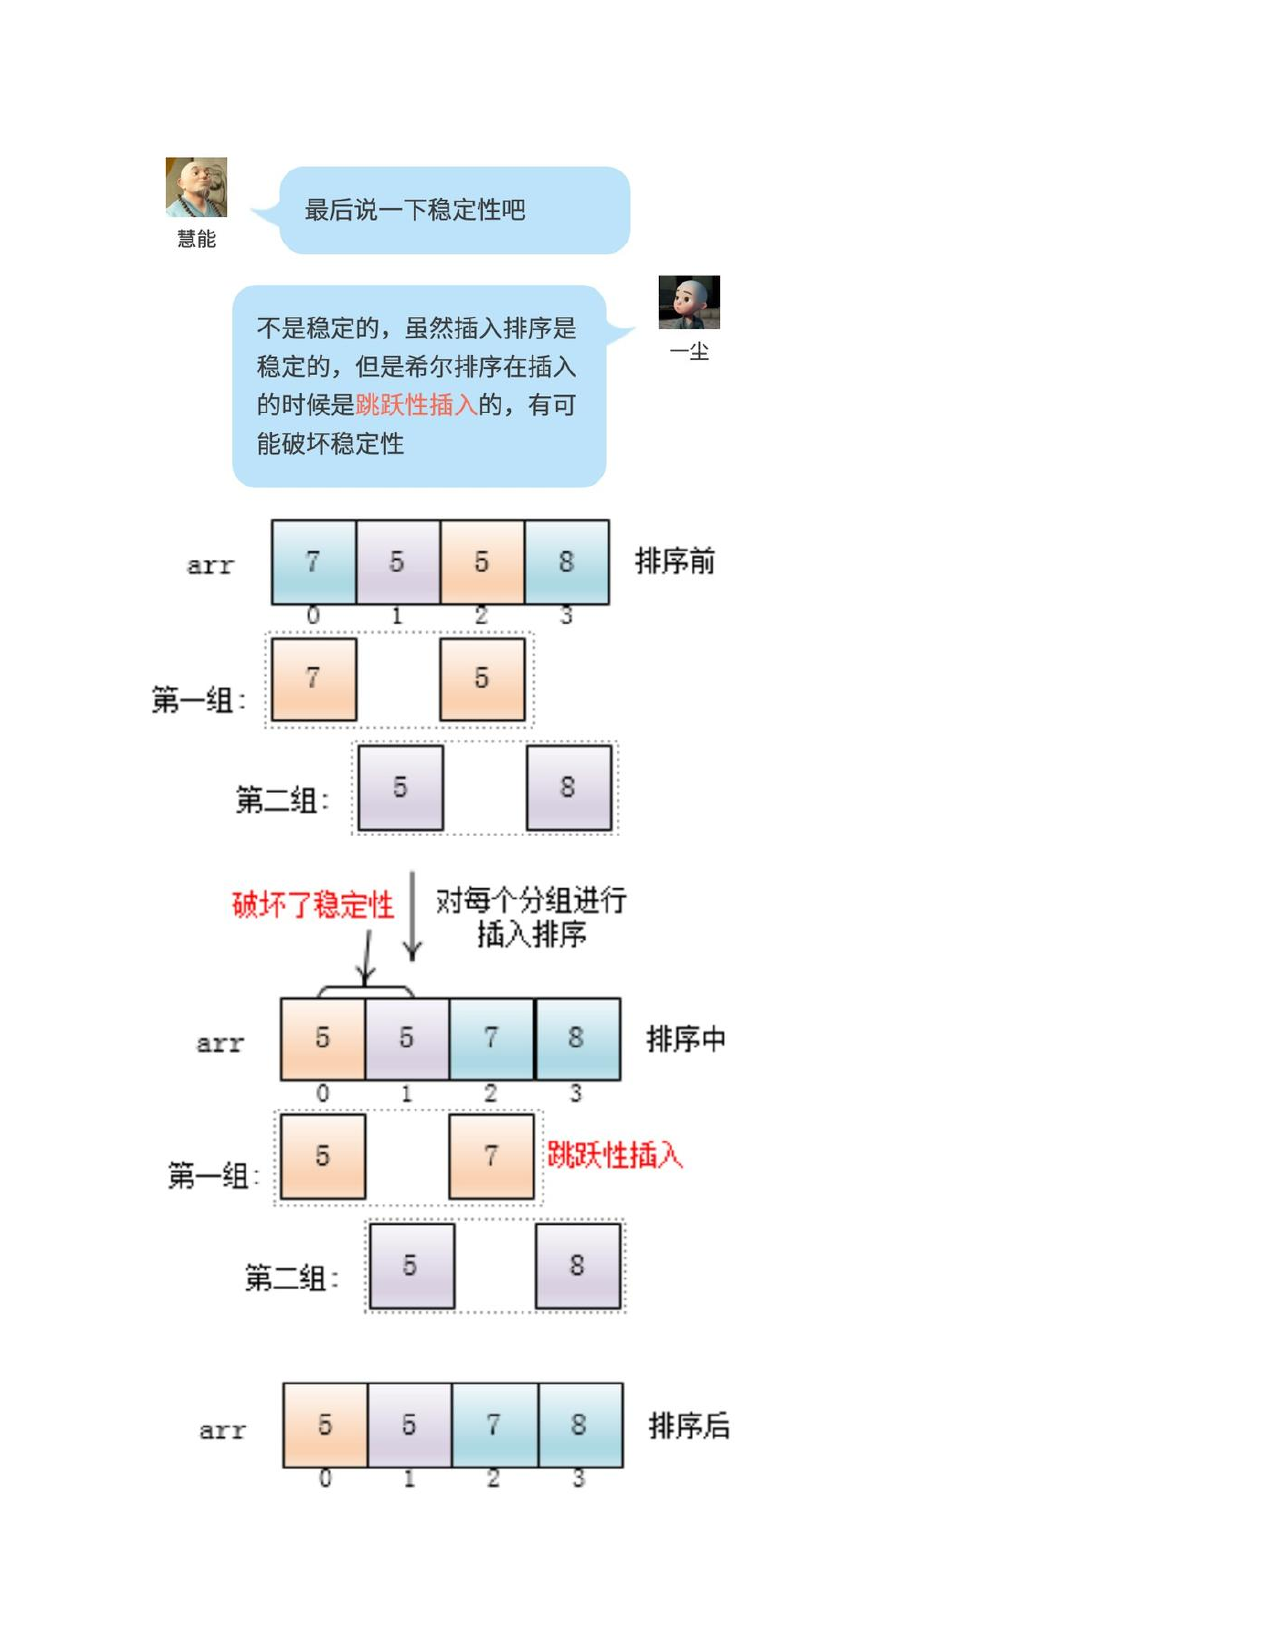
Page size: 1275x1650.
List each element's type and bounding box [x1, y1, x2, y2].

picture [150, 150, 735, 1500]
